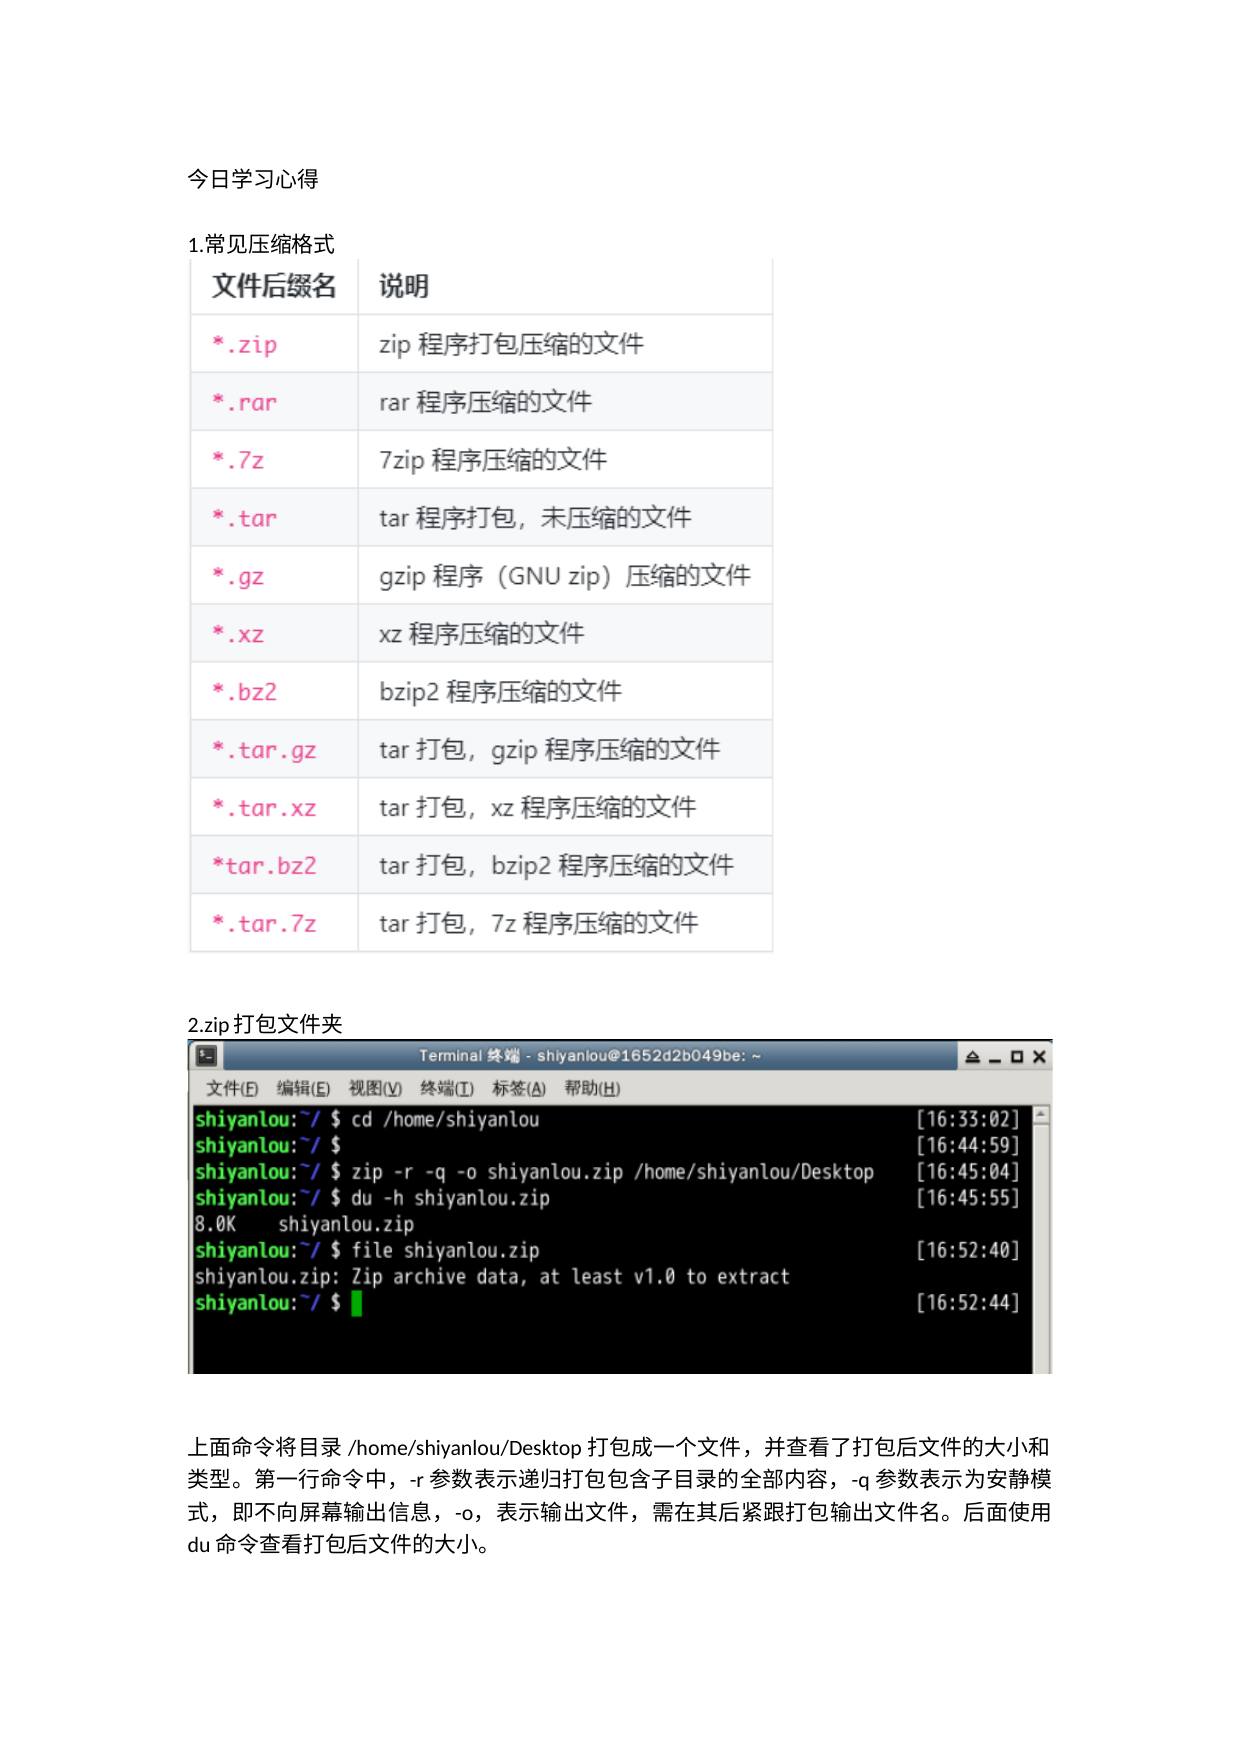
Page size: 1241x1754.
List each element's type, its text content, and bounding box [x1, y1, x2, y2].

text 2.zip打包文件夹 [187, 1007, 1053, 1039]
picture [187, 259, 774, 954]
text 上面命令将目录 /home/shiyanlou/Desktop 打包成一个文件，并查看了打包后文件的大小和类型。第一行命令中，-r 参数表示递归打包包含子目录的全部内容，-q 参数表示为安静模式，即不向屏幕输出信息，-o，表示输出文件，需在其后紧跟打包输出文件名。后面使用 du 命令查看打包后文件的大小。 [187, 1429, 1053, 1559]
text 1.常见压缩格式 [187, 227, 1053, 259]
picture [187, 1039, 1053, 1374]
text 今日学习心得 [187, 162, 1053, 194]
